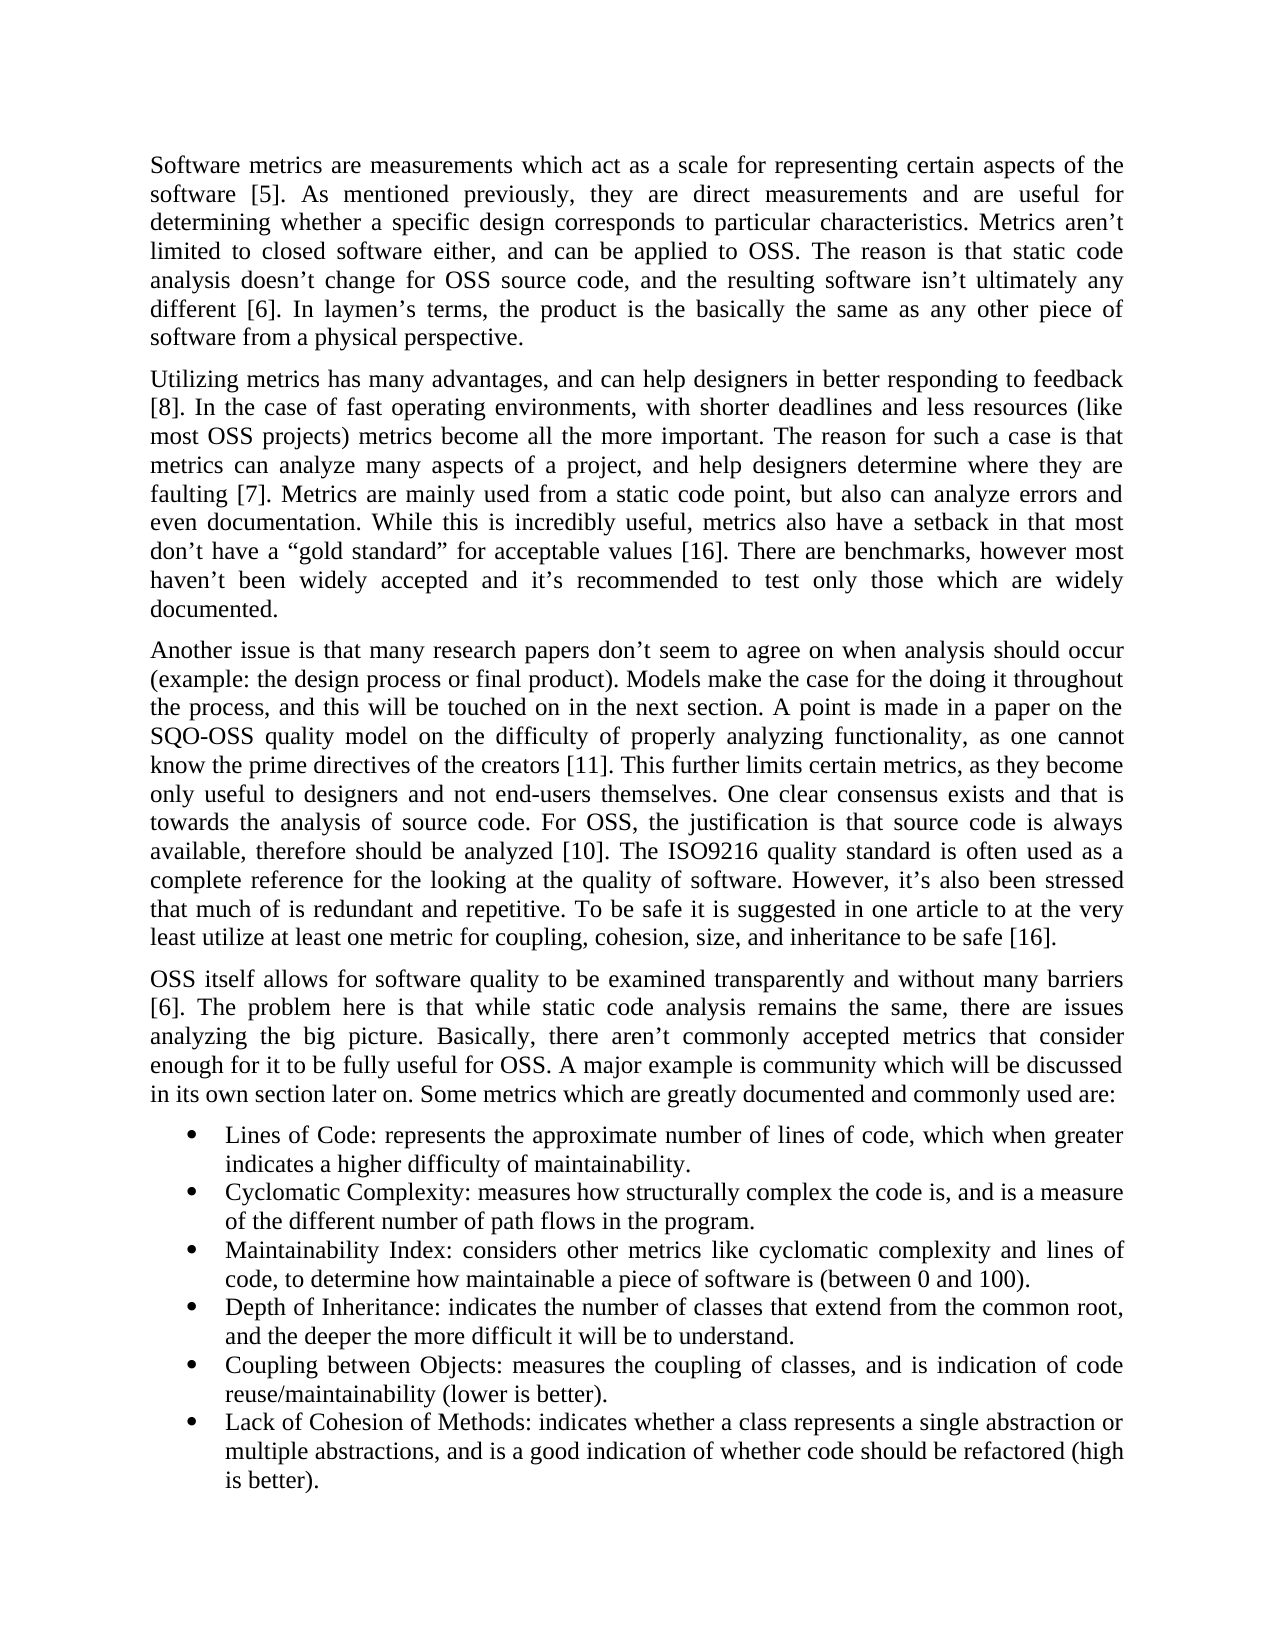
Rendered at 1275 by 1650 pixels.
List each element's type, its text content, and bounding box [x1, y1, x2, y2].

text Another issue is that many research papers don’t seem to agree on when analysis should occur (example: the design process or final product). Models make the case for the doing it throughout the process, and this will be touched on in the next section. A point is made in a paper on the SQO-OSS quality model on the difficulty of properly analyzing functionality, as one cannot know the prime directives of the creators [11]. This further limits certain metrics, as they become only useful to designers and not end-users themselves. One clear consensus exists and that is towards the analysis of source code. For OSS, the justification is that source code is always available, therefore should be analyzed [10]. The ISO9216 quality standard is often used as a complete reference for the looking at the quality of software. However, it’s also been stressed that much of is redundant and repetitive. To be safe it is suggested in one article to at the very least utilize at least one metric for coupling, cohesion, size, and inheritance to be safe [16]. [150, 635, 1125, 951]
text Utilizing metrics has many advantages, and can help designers in better responding to feedback [8]. In the case of fast operating environments, with shorter deadlines and less resources (like most OSS projects) metrics become all the more important. The reason for such a case is that metrics can analyze many aspects of a project, and help designers determine where they are faulting [7]. Metrics are mainly used from a static code point, but also can analyze errors and even documentation. While this is incredibly useful, metrics also have a setback in that most don’t have a “gold standard” for acceptable values [16]. There are benchmarks, however most haven’t been widely accepted and it’s recommended to test only those which are widely documented. [150, 364, 1125, 622]
list Maintainability Index: considers other metrics like cyclomatic complexity and lines of code, to determine how maintainable a piece of software is (between 0 and 100). [187, 1235, 1125, 1292]
text Software metrics are measurements which act as a scale for representing certain aspects of the software [5]. As mentioned previously, they are direct measurements and are useful for determining whether a specific design corresponds to particular characteristics. Metrics aren’t limited to closed software either, and can be applied to OSS. The reason is that static code analysis doesn’t change for OSS source code, and the resulting software isn’t ultimately any different [6]. In laymen’s terms, the product is the basically the same as any other piece of software from a physical perspective. [150, 150, 1125, 351]
list Lines of Code: represents the approximate number of lines of code, which when greater indicates a higher difficulty of maintainability. [187, 1120, 1125, 1177]
list Cyclomatic Complexity: measures how structurally complex the code is, and is a measure of the different number of path flows in the program. [187, 1177, 1125, 1235]
list Depth of Inheritance: indicates the number of classes that extend from the common root, and the deeper the more difficult it will be to understand. [187, 1292, 1125, 1350]
text OSS itself allows for software quality to be examined transparently and without many barriers [6]. The problem here is that while static code analysis remains the same, there are issues analyzing the big picture. Basically, there aren’t commonly accepted metrics that consider enough for it to be fully useful for OSS. A major example is community which will be discussed in its own section later on. Some metrics which are greatly documented and commonly used are: [150, 964, 1125, 1107]
list Coupling between Objects: measures the coupling of classes, and is indication of code reuse/maintainability (lower is better). [187, 1350, 1125, 1407]
list Lack of Cohesion of Methods: indicates whether a class represents a single abstraction or multiple abstractions, and is a good indication of whether code should be refactored (high is better). [187, 1407, 1125, 1494]
